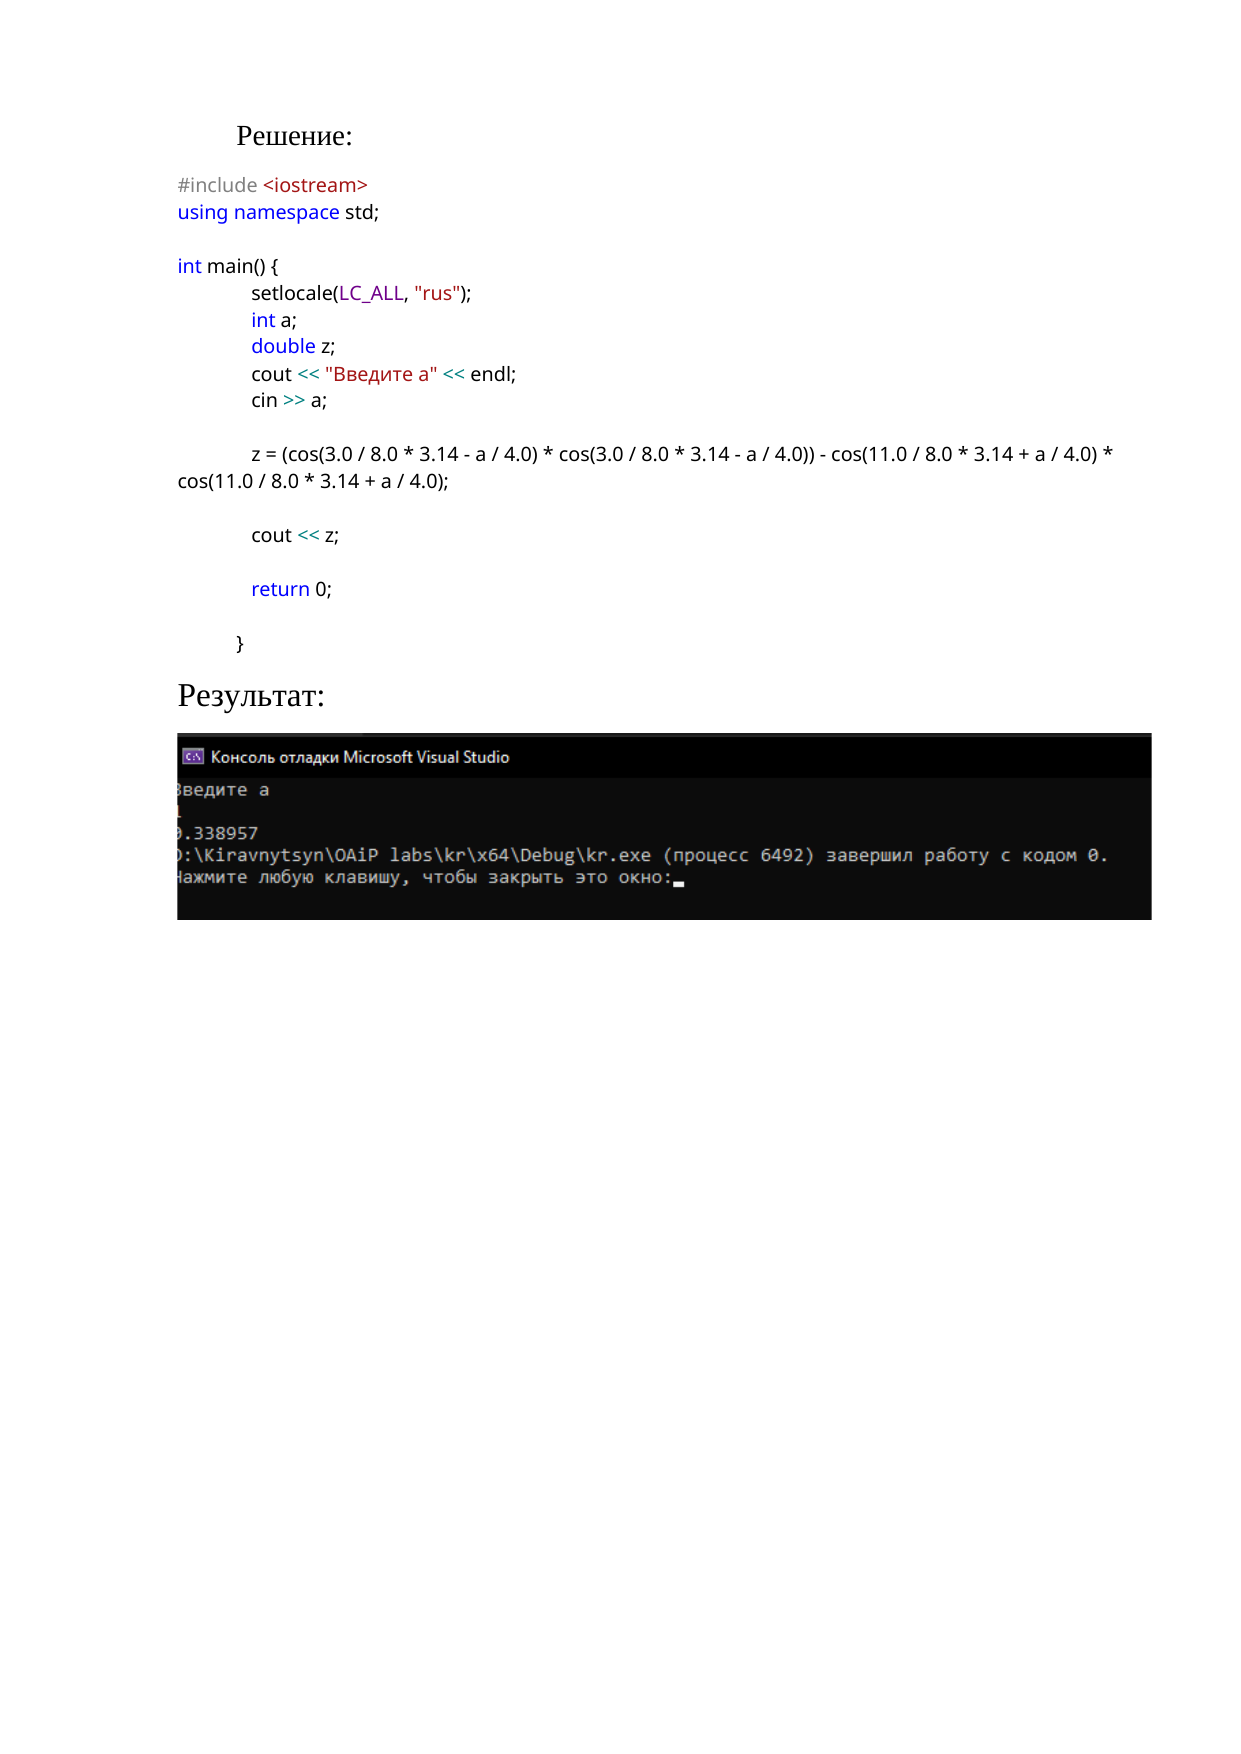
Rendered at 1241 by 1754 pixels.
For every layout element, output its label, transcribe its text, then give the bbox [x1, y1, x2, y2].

text z = (cos(3.0 / 8.0 * 3.14 - a / 4.0) * cos(3.0 / 8.0 * 3.14 - a / 4.0)) - cos(11.0 / 8.0 * 3.14 + a / 4.0) * cos(11.0 / 8.0 * 3.14 + a / 4.0); [177, 441, 1152, 495]
text Результат: [177, 675, 1152, 714]
text } [177, 629, 1152, 657]
text cout << "Введите а" << endl; [177, 360, 1152, 387]
text int main() { [177, 252, 1152, 279]
text #include <iostream> [177, 171, 1152, 198]
text double z; [177, 333, 1152, 360]
picture [177, 733, 1152, 920]
text setlocale(LC_ALL, "rus"); [177, 279, 1152, 306]
text int a; [177, 306, 1152, 333]
text Решение: [177, 118, 1152, 152]
text cin >> a; [177, 387, 1152, 414]
text using namespace std; [177, 198, 1152, 225]
text cout << z; [177, 522, 1152, 549]
text return 0; [177, 576, 1152, 603]
